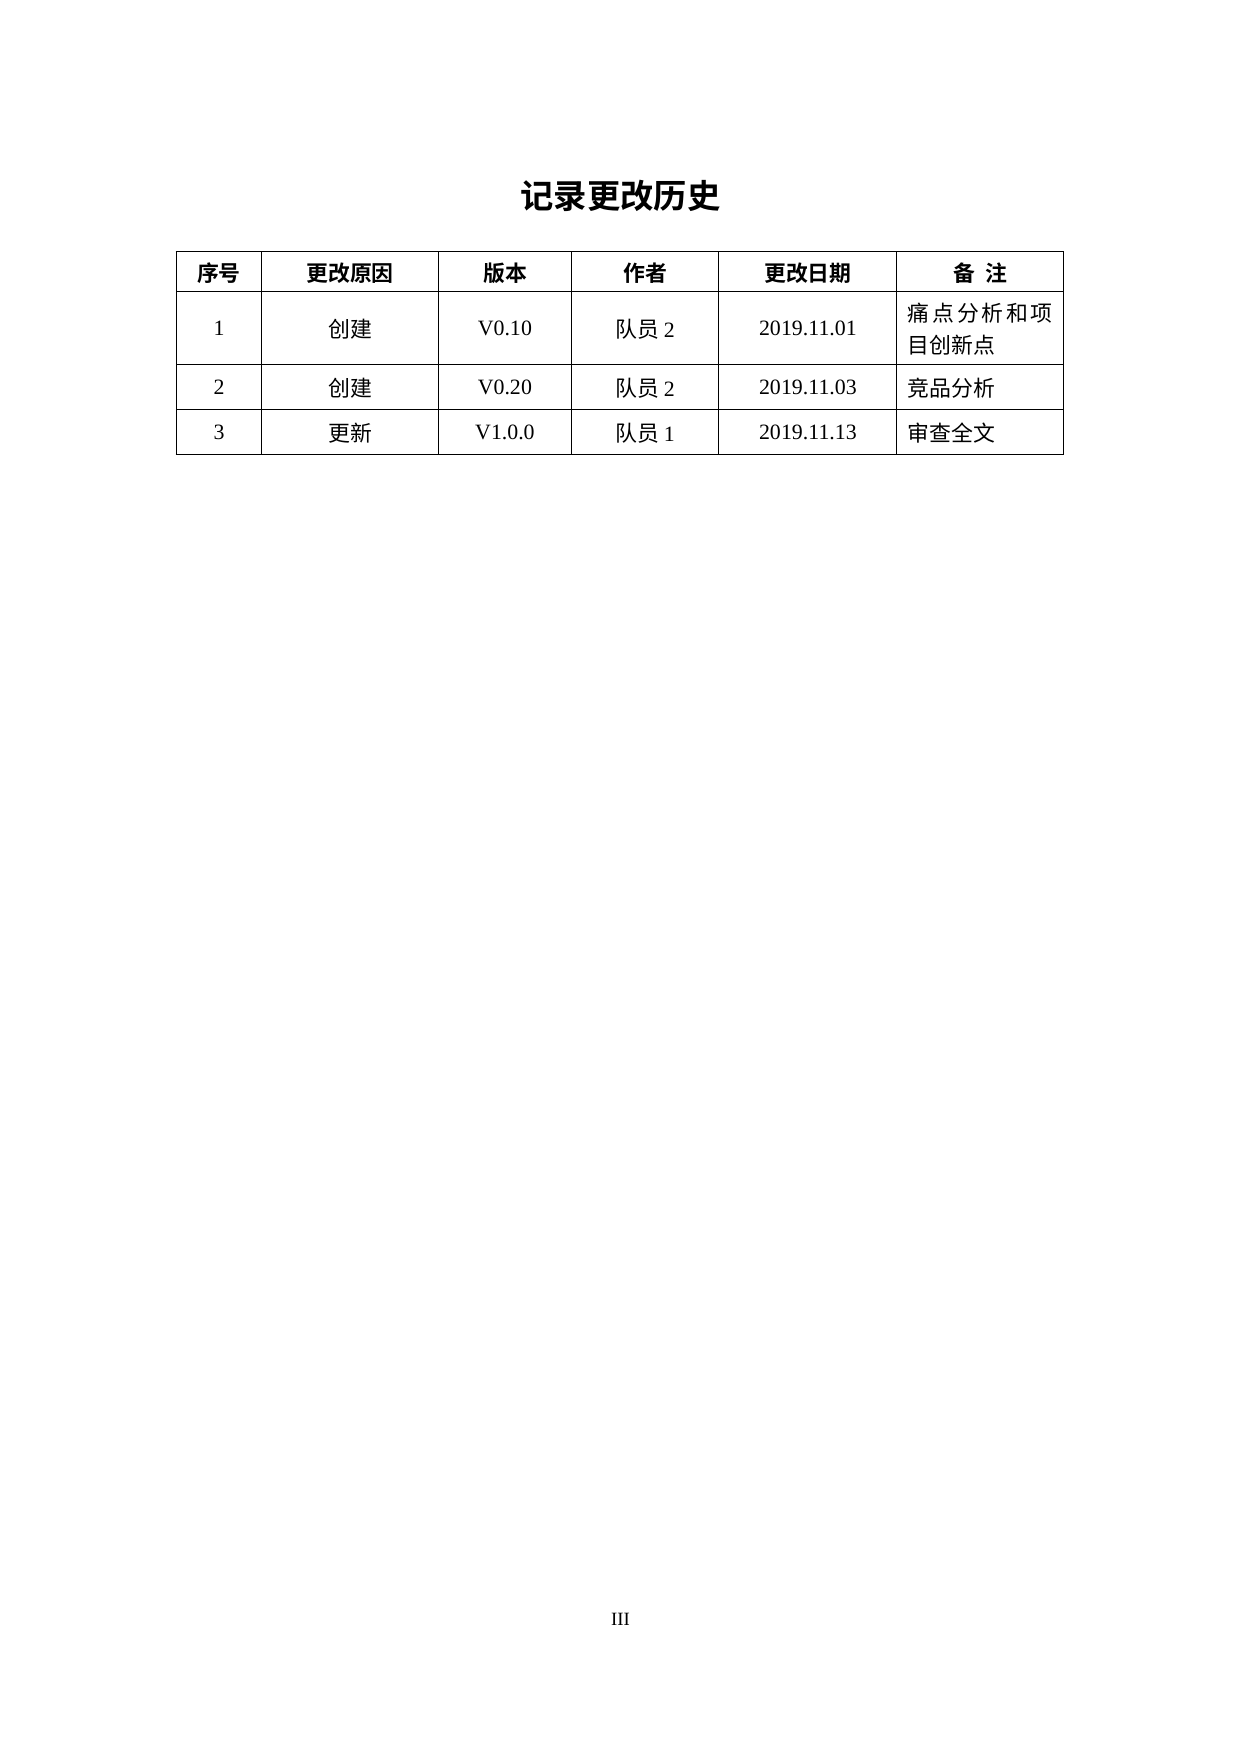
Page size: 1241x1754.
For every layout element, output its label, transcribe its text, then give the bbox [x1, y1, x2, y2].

table_cell V0.10 [439, 292, 571, 363]
table_cell 创建 [262, 292, 438, 363]
table_cell V1.0.0 [439, 410, 571, 454]
table_header 序号 [177, 252, 261, 291]
table_cell 队员2 [572, 365, 718, 409]
table_cell 队员2 [572, 292, 718, 363]
table_cell 更新 [262, 410, 438, 454]
table_header 作者 [572, 252, 718, 291]
table_cell 审查全文 [897, 410, 1063, 454]
table_cell 2 [177, 365, 261, 409]
table_cell 2019.11.01 [719, 292, 896, 363]
table_header 备 注 [897, 252, 1063, 291]
table_cell 创建 [262, 365, 438, 409]
table_cell 竞品分析 [897, 365, 1063, 409]
table_cell 1 [177, 292, 261, 363]
table_cell 2019.11.03 [719, 365, 896, 409]
table_header 版本 [439, 252, 571, 291]
table_header 更改日期 [719, 252, 896, 291]
table_cell 3 [177, 410, 261, 454]
table_cell 2019.11.13 [719, 410, 896, 454]
text 记录更改历史 [187, 162, 1053, 227]
table_cell 痛点分析和项目创新点 [897, 292, 1063, 363]
table_cell 队员1 [572, 410, 718, 454]
table_header 更改原因 [262, 252, 438, 291]
table_cell V0.20 [439, 365, 571, 409]
